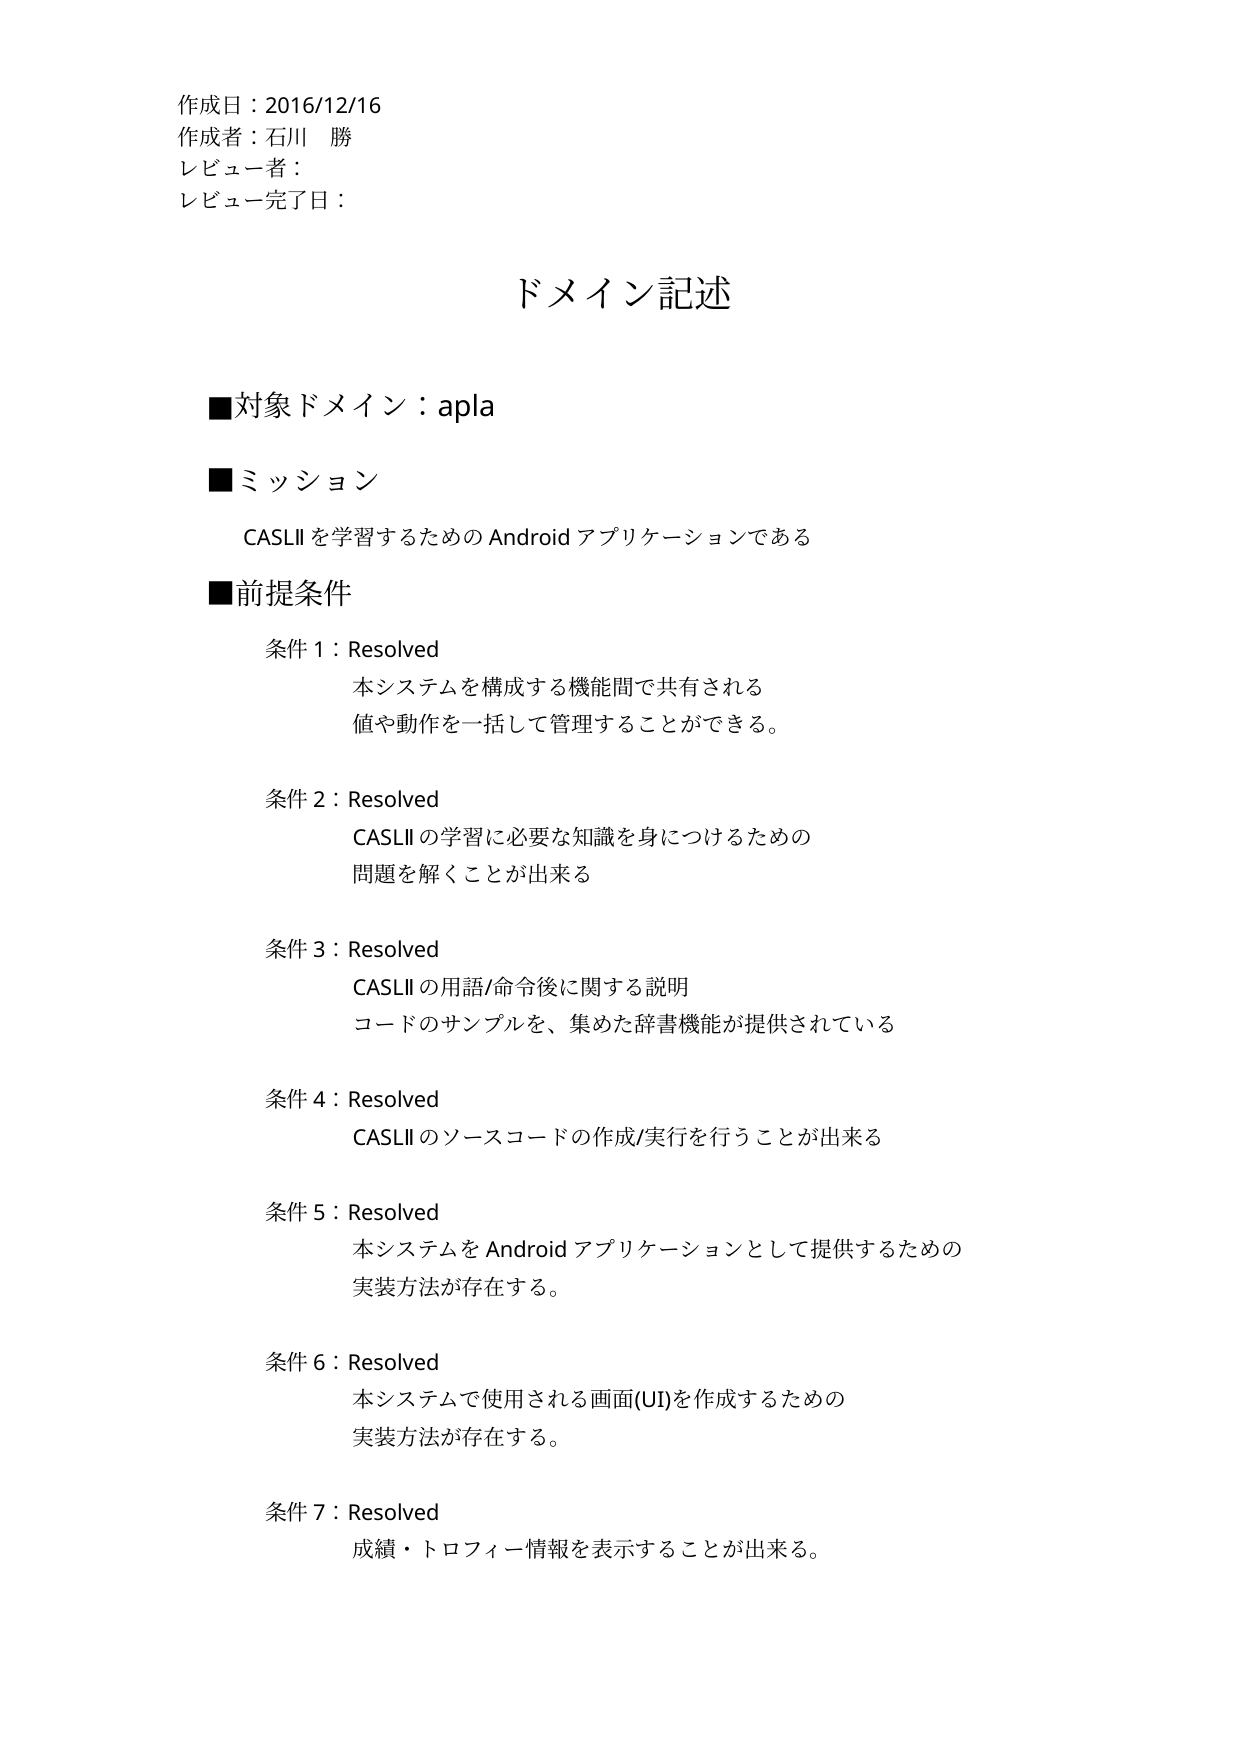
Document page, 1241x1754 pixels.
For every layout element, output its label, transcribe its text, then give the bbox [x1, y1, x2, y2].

text 条件3：Resolved [177, 929, 1063, 967]
text 実装方法が存在する。 [265, 1267, 1063, 1304]
text 条件7：Resolved [177, 1492, 1063, 1529]
text 成績・トロフィー情報を表示することが出来る。 [352, 1529, 1063, 1567]
text 実装方法が存在する。 [265, 1417, 1063, 1454]
text ■対象ドメイン：apla [177, 367, 1063, 442]
text 条件4：Resolved [177, 1079, 1063, 1117]
text 条件5：Resolved [177, 1192, 1063, 1229]
text 本システムを構成する機能間で共有される [352, 667, 1063, 704]
text 問題を解くことが出来る [297, 854, 1063, 892]
text 条件1：Resolved [177, 629, 1063, 667]
text ■前提条件 [177, 554, 1063, 629]
text 本システムをAndroidアプリケーションとして提供するための [177, 1229, 1063, 1267]
text 条件2：Resolved [177, 779, 1063, 817]
text ■ミッション [177, 442, 1063, 517]
text コードのサンプルを、集めた辞書機能が提供されている [265, 1004, 1063, 1042]
text CASLⅡを学習するためのAndroidアプリケーションである [177, 517, 1063, 554]
text CASLⅡの学習に必要な知識を身につけるための [210, 817, 1063, 854]
text 本システムで使用される画面(UI)を作成するための [177, 1379, 1063, 1417]
text 条件6：Resolved [177, 1342, 1063, 1379]
text 値や動作を一括して管理することができる。 [352, 704, 1063, 742]
text ドメイン記述 [177, 254, 1063, 329]
text CASLⅡのソースコードの作成/実行を行うことが出来る [177, 1117, 1063, 1154]
text CASLⅡの用語/命令後に関する説明 [352, 967, 1063, 1004]
